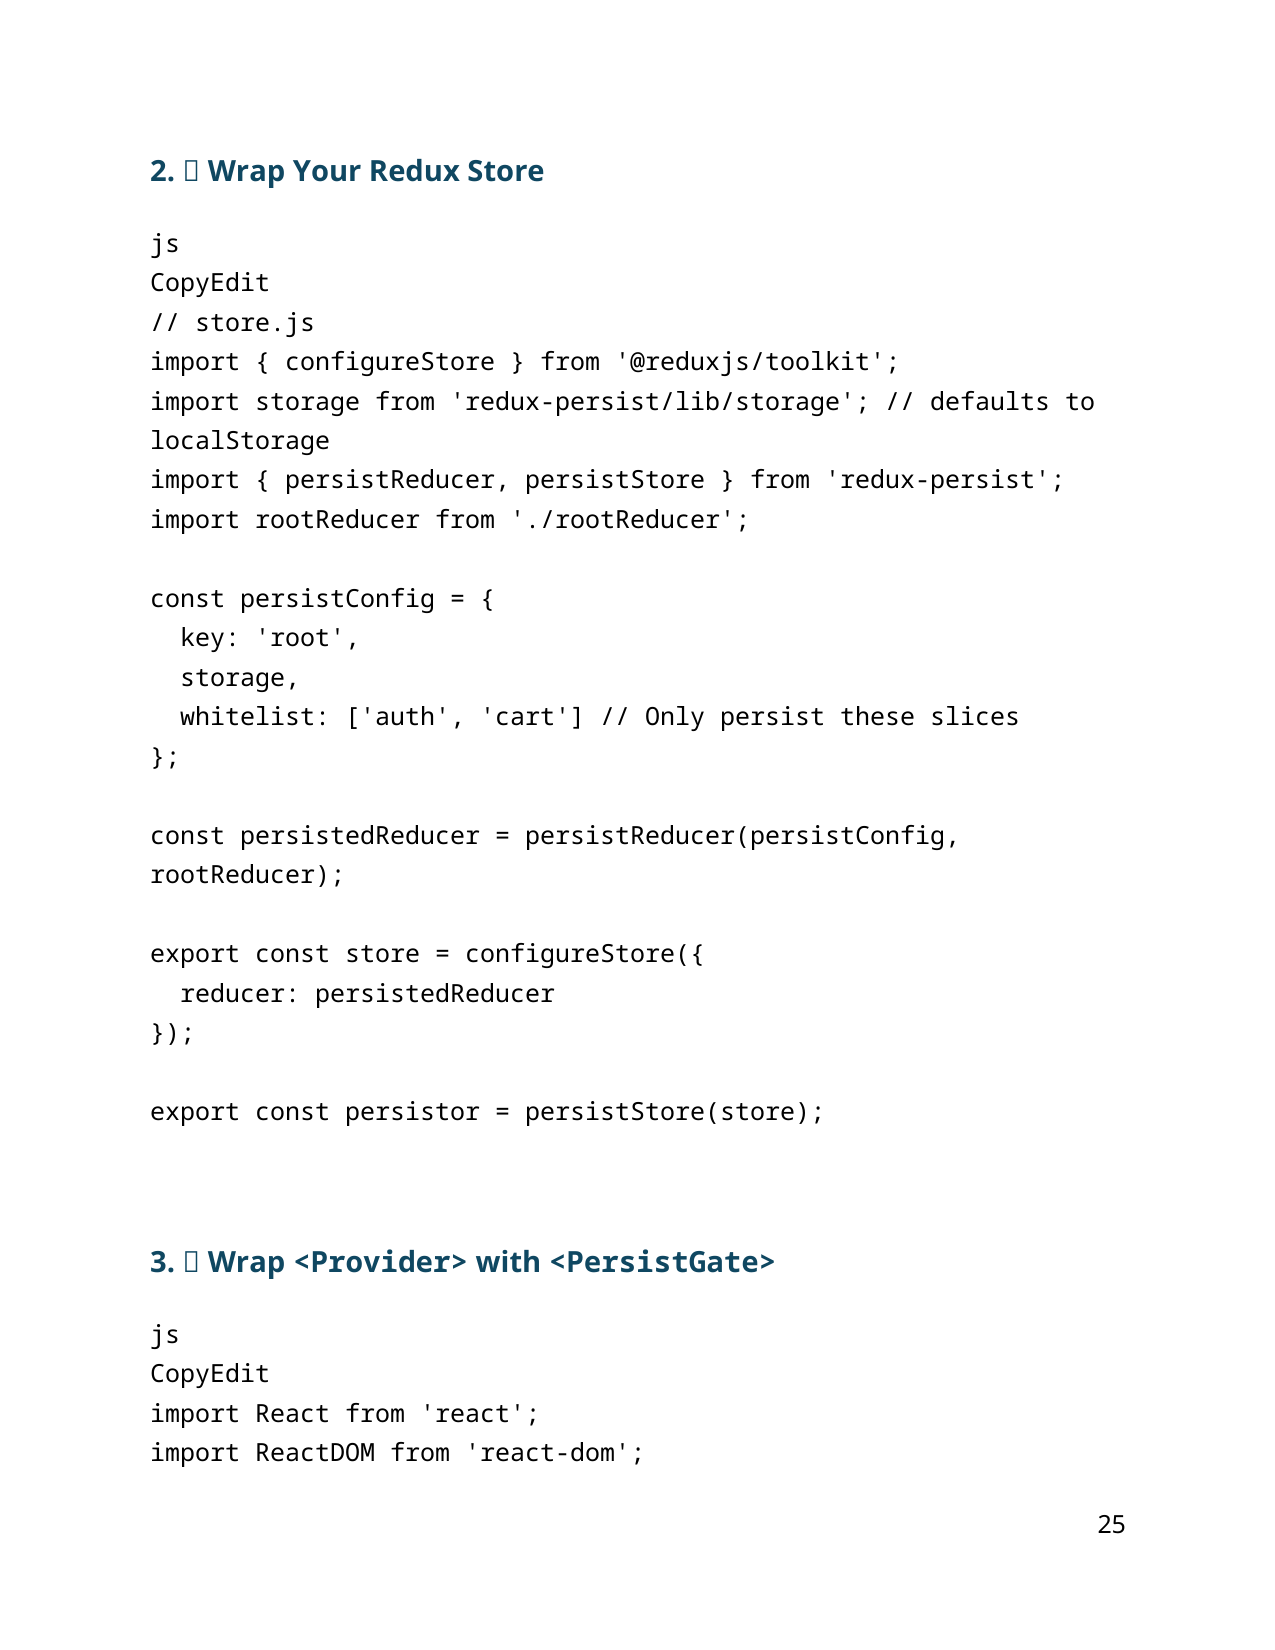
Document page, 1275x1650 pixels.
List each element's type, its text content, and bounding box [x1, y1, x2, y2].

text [150, 1396, 1125, 1469]
subtitle 3. 🧩 Wrap <Provider> with <PersistGate> [150, 1241, 1125, 1281]
text js [150, 1317, 1125, 1351]
text CopyEdit [150, 265, 1125, 299]
text CopyEdit [150, 1356, 1125, 1390]
text js [150, 225, 1125, 259]
subtitle 2. 🧱 Wrap Your Redux Store [150, 150, 1125, 190]
text // store.js import { configureStore } from '@reduxjs/toolkit'; import storage from 'redux-persist/lib/storage'; // defaults to localStorage import { persistReducer, persistStore } from 'redux-persist'; import rootReducer from './rootReducer'; const persistConfig = { key: 'root', storage, whitelist: ['auth', 'cart'] // Only persist these slices }; const persistedReducer = persistReducer(persistConfig, rootReducer); export const store = configureStore({ reducer: persistedReducer }); export const persistor = persistStore(store); [150, 304, 1125, 1167]
